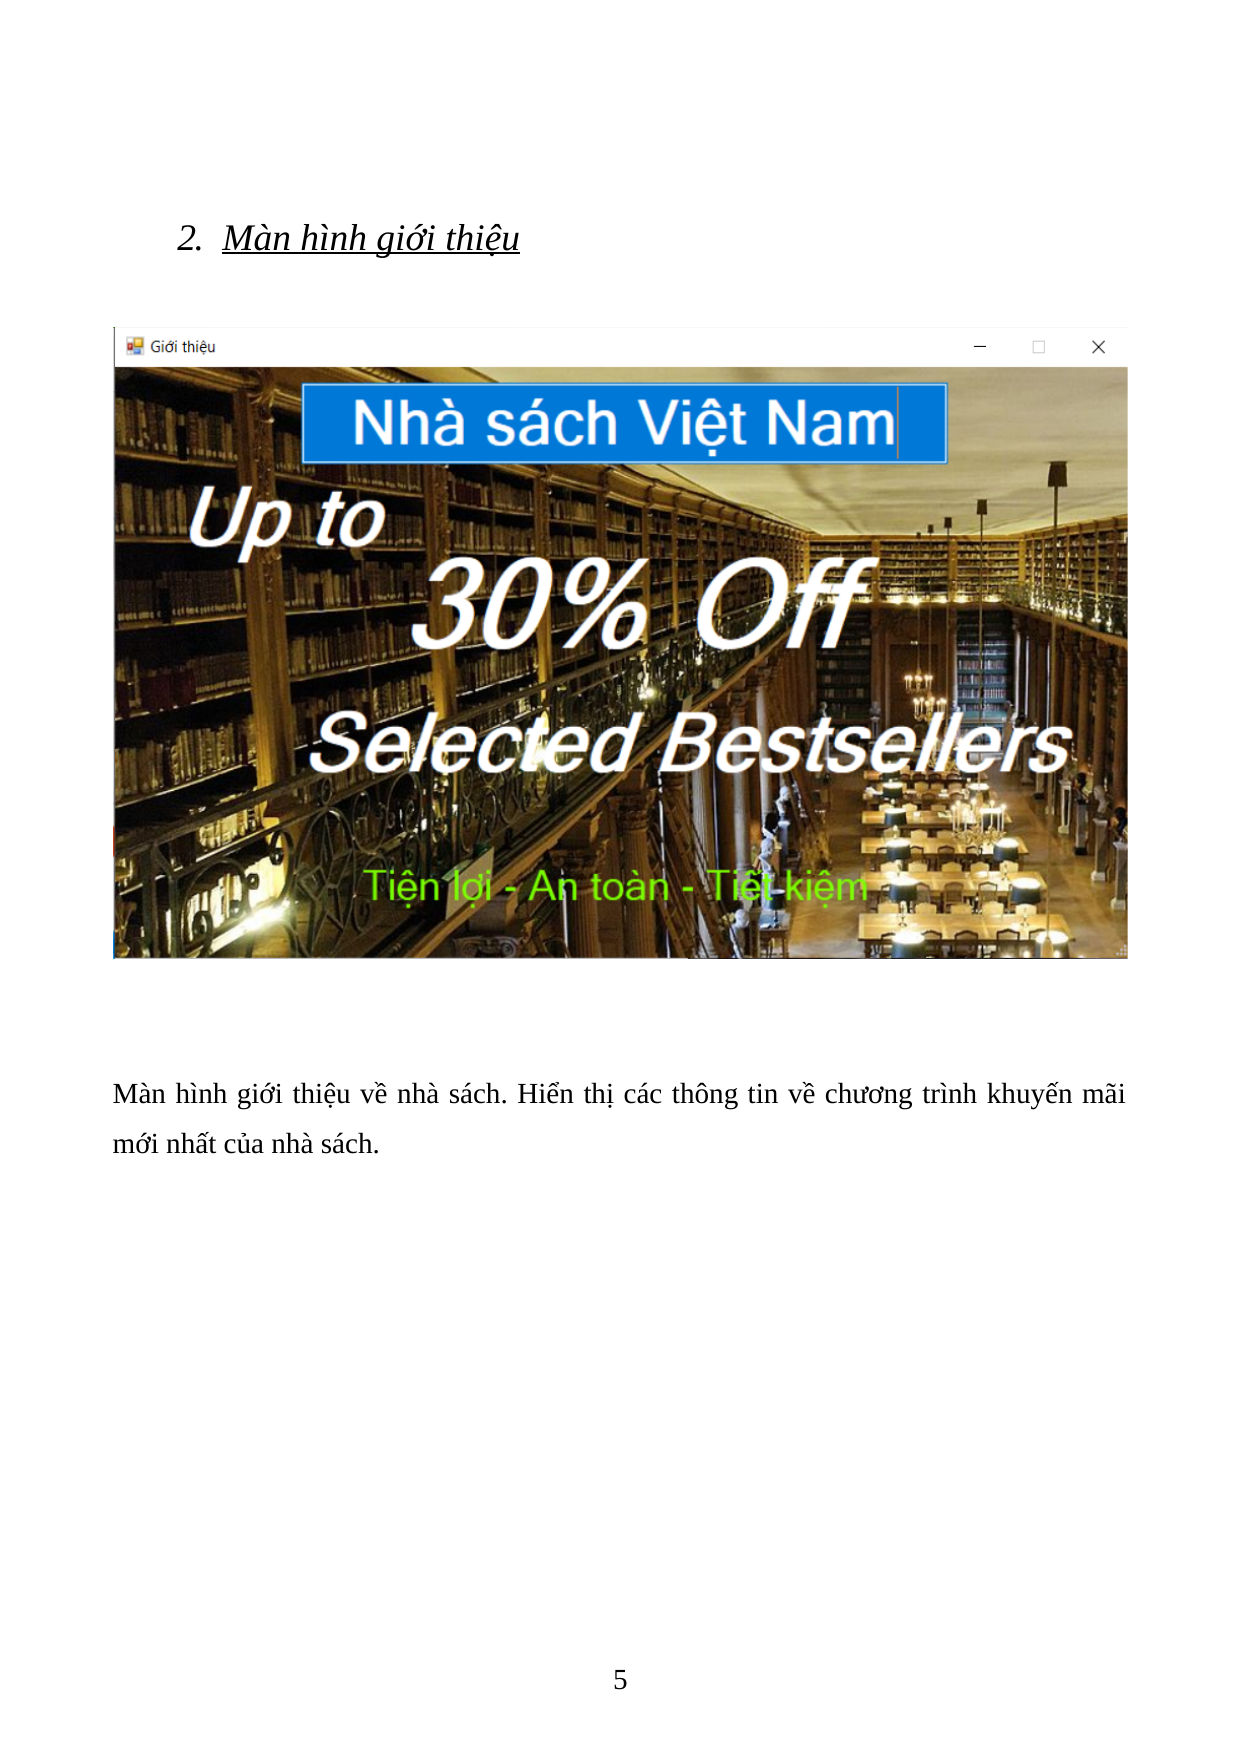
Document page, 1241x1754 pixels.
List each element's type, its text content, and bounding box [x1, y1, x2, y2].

list Màn hình giới thiệu [177, 215, 1128, 258]
picture [113, 327, 1128, 959]
text Màn hình giới thiệu về nhà sách. Hiển thị các thông tin về chương trình khuyến mãi mới nhất của nhà sách. [112, 1076, 1128, 1160]
